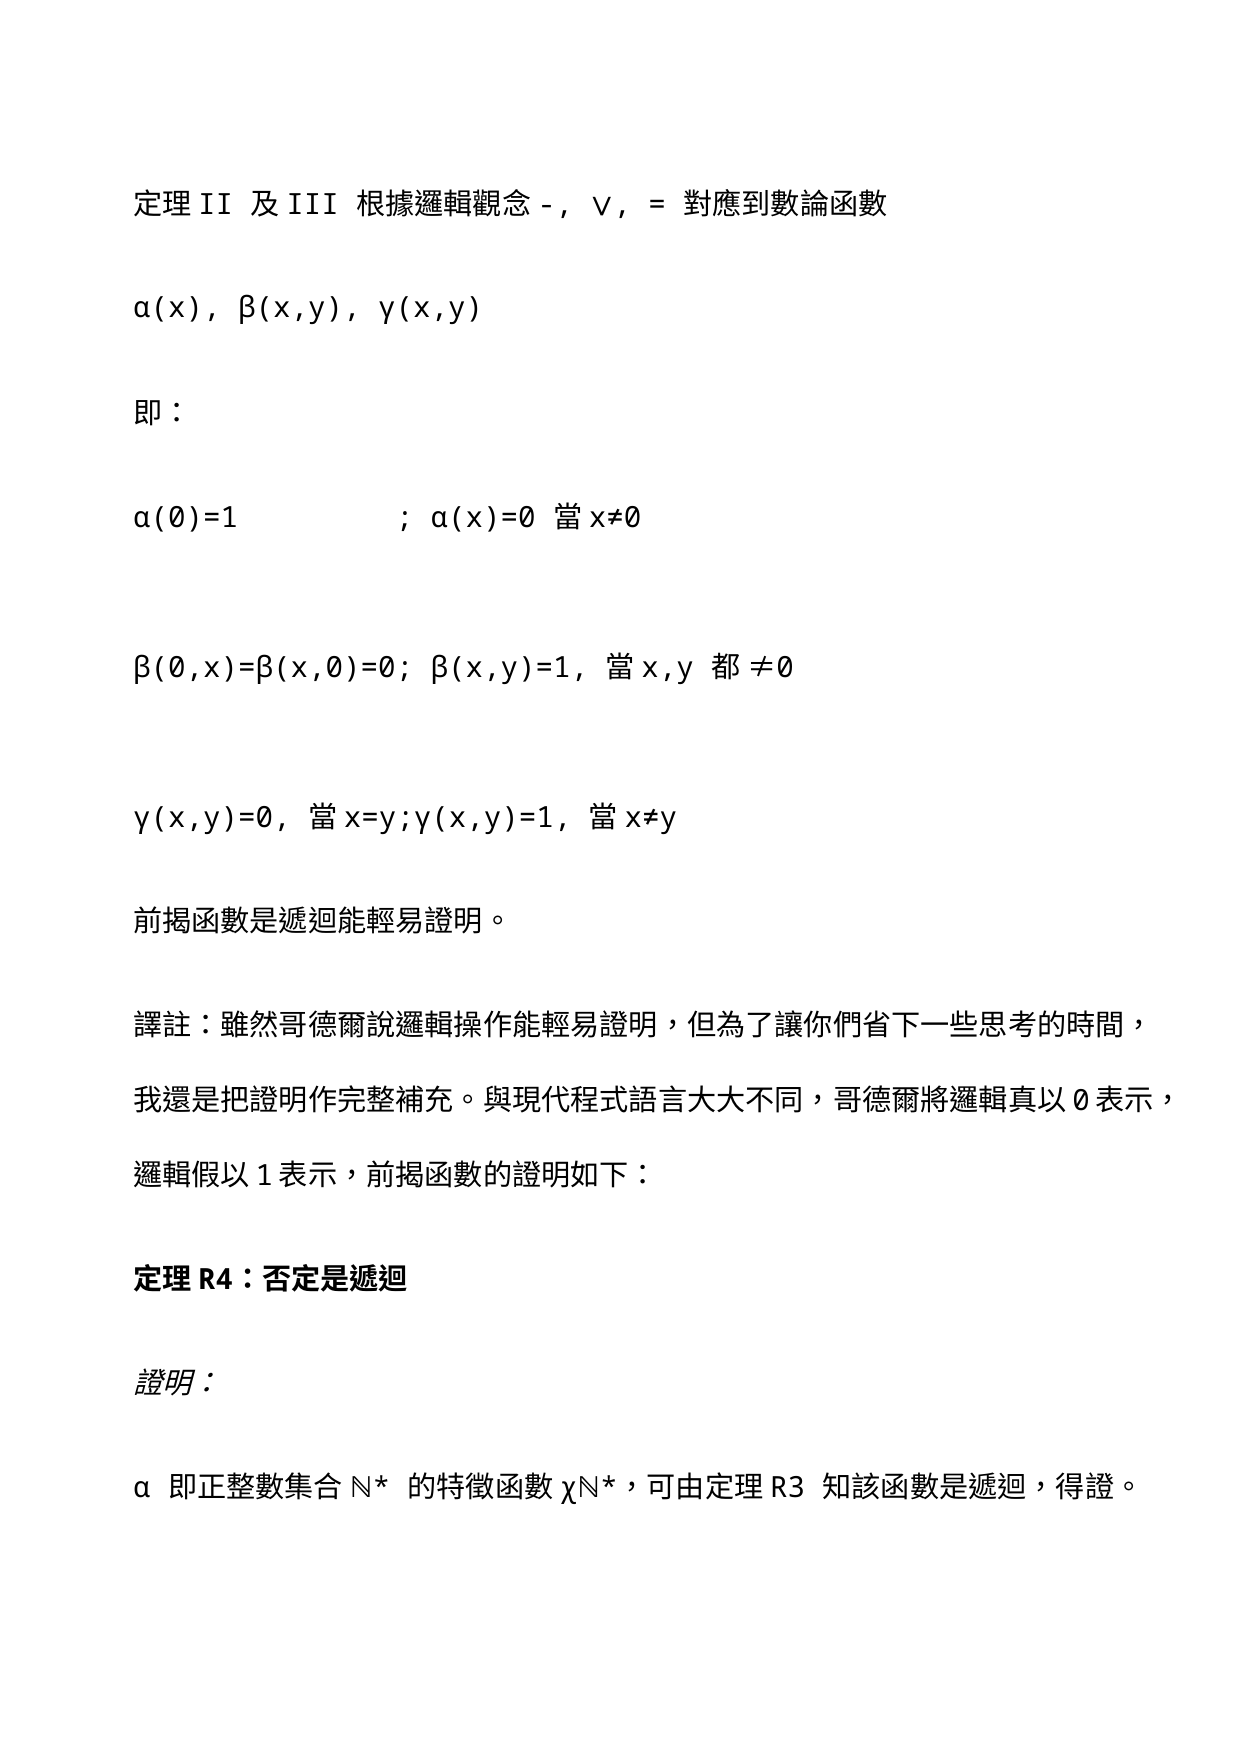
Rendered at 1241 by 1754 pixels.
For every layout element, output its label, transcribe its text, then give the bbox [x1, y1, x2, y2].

text 譯註：雖然哥德爾說邏輯操作能輕易證明，但為了讓你們省下一些思考的時間，我還是把證明作完整補充。與現代程式語言大大不同，哥德爾將邏輯真以0表示，邏輯假以1表示，前揭函數的證明如下： [133, 985, 1167, 1210]
text 定理 R4：否定是遞迴 [133, 1239, 1167, 1314]
text 證明： [133, 1344, 1167, 1419]
text 即： [133, 373, 1167, 448]
text β(0,x)=β(x,0)=0; β(x,y)=1, 當 x,y 都 ≠0 [133, 627, 1167, 702]
text α(x), β(x,y), γ(x,y) [133, 269, 1167, 344]
text α(0)=1 ; α(x)=0 當 x≠0 [133, 477, 1167, 552]
text γ(x,y)=0, 當 x=y;γ(x,y)=1, 當 x≠y [133, 777, 1167, 852]
text 定理 II 及 III 根據邏輯觀念 -, ∨, = 對應到數論函數 [133, 164, 1167, 239]
text 前揭函數是遞迴能輕易證明。 [133, 881, 1167, 956]
text α 即正整數集合 ℕ* 的特徵函數 χℕ*，可由定理 R3 知該函數是遞迴，得證。 [133, 1448, 1167, 1523]
